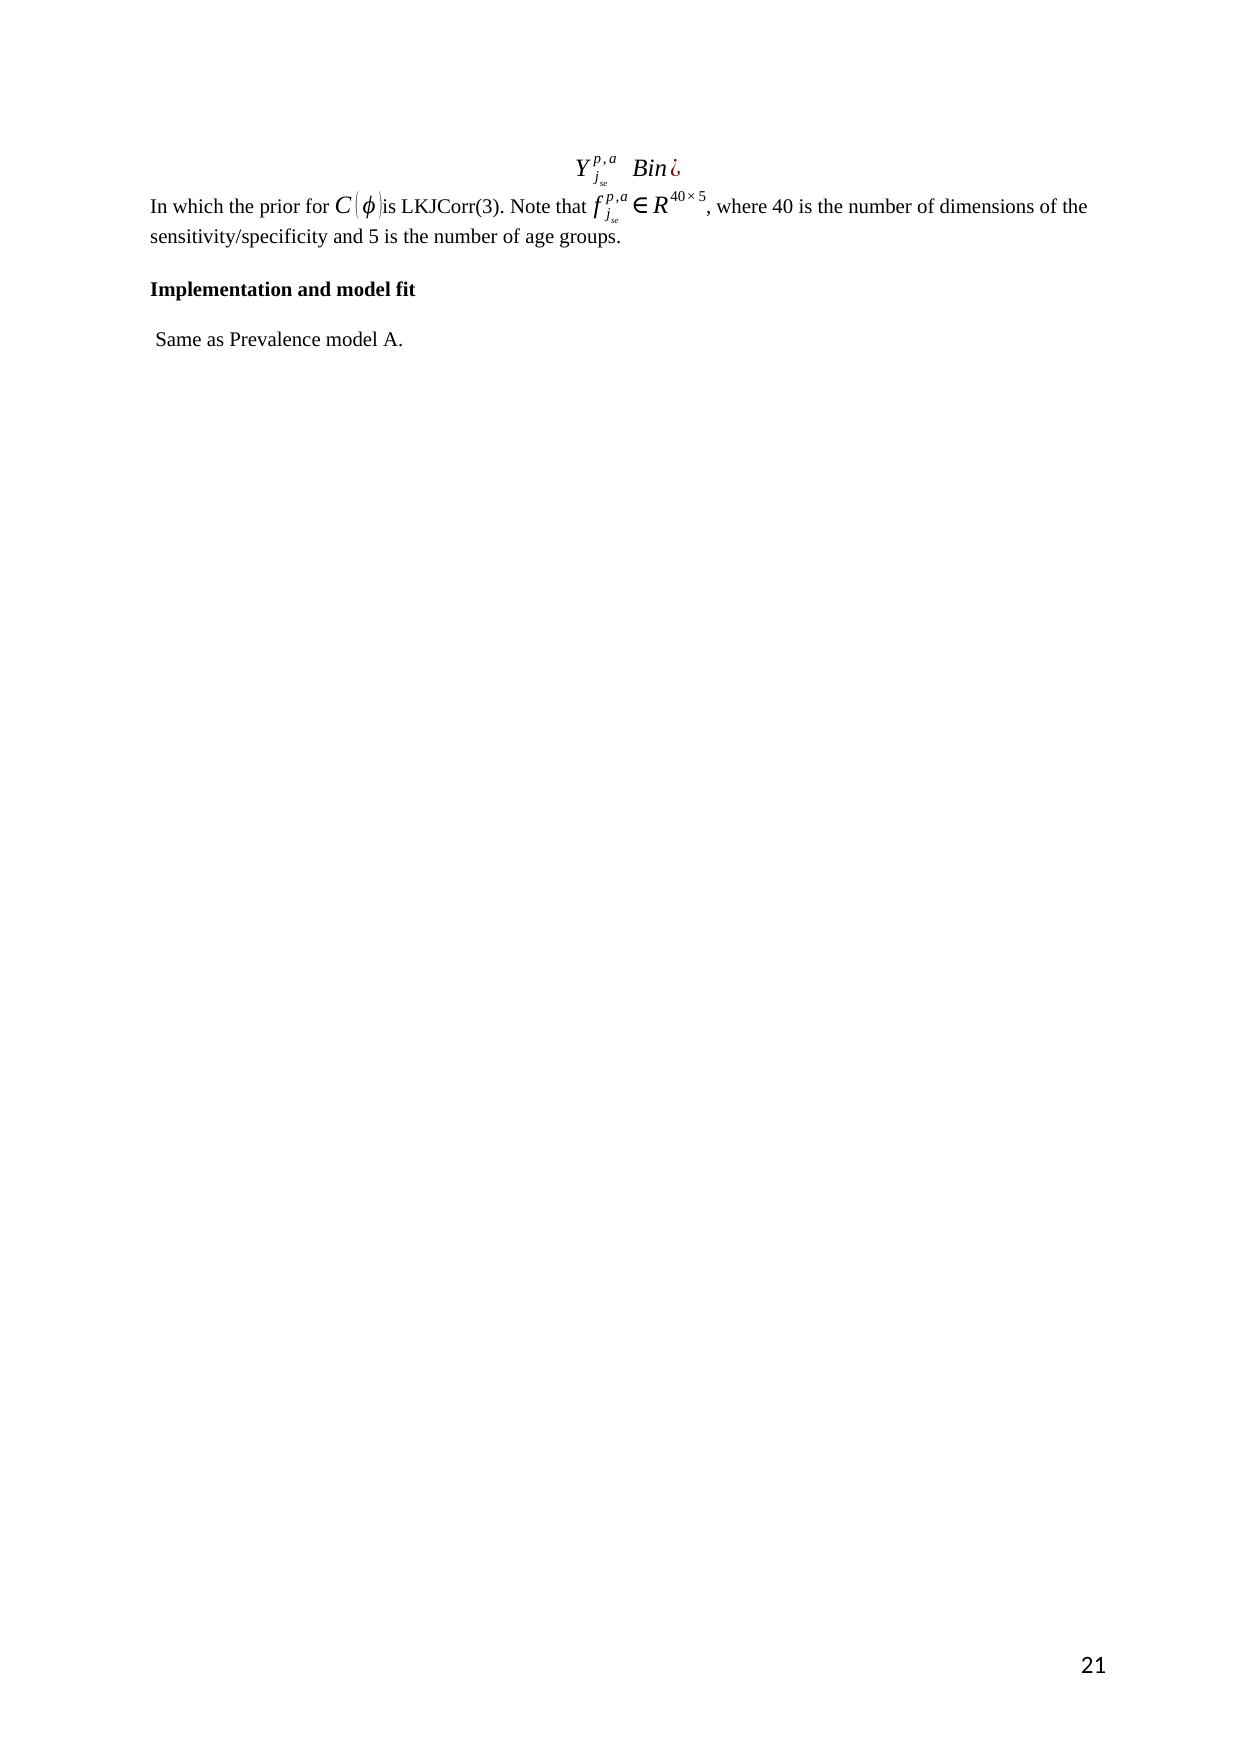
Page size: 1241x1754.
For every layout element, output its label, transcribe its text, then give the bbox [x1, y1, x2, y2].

text Same as Prevalence model A. [150, 326, 1106, 351]
subtitle Implementation and model fit [150, 277, 1106, 301]
text In which the prior for is LKJCorr(3). Note that , where 40 is the number of dimensions of the sensitivity/specificity and 5 is the number of age groups. [150, 187, 1106, 248]
